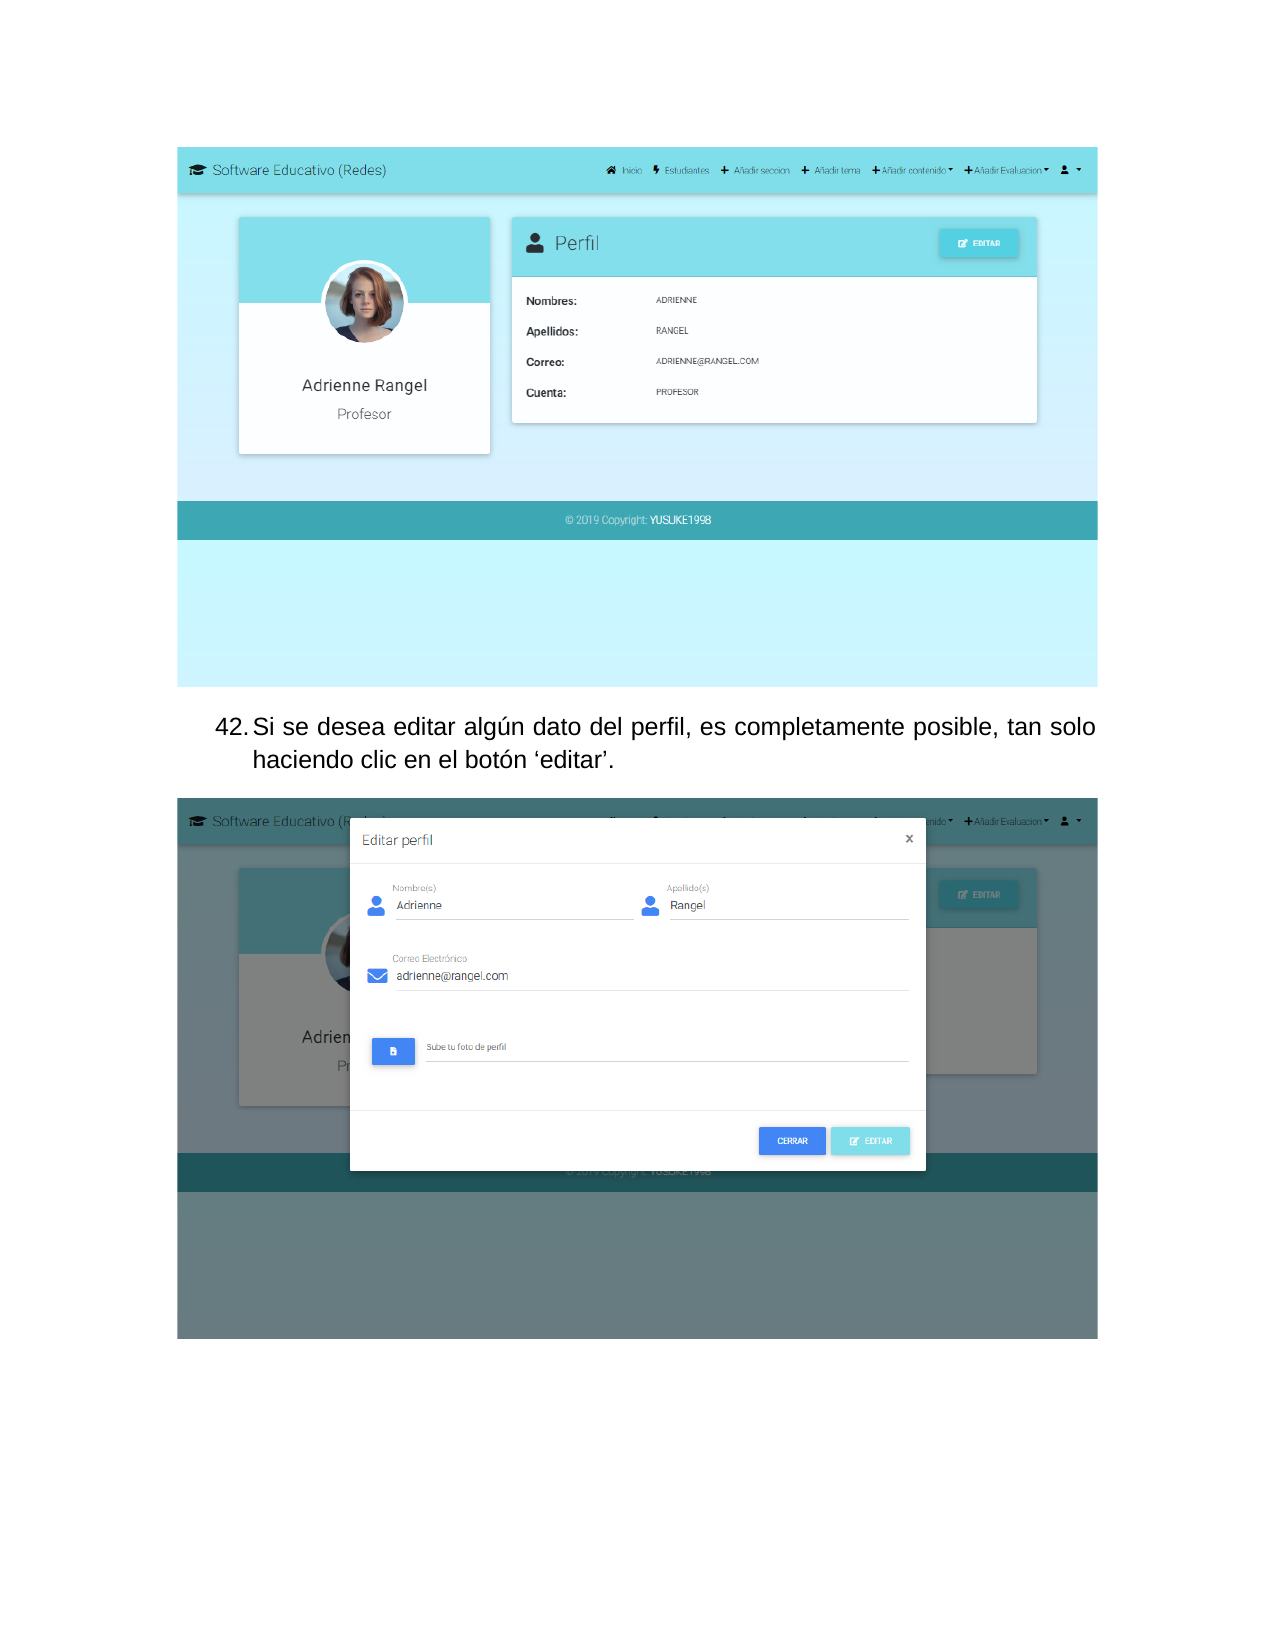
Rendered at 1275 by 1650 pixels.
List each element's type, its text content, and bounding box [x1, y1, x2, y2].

picture [177, 147, 1098, 687]
picture [177, 798, 1098, 1339]
list Si se desea editar algún dato del perfil, es completamente posible, tan solo haciendo clic en el botón ‘editar’. [215, 712, 1098, 774]
